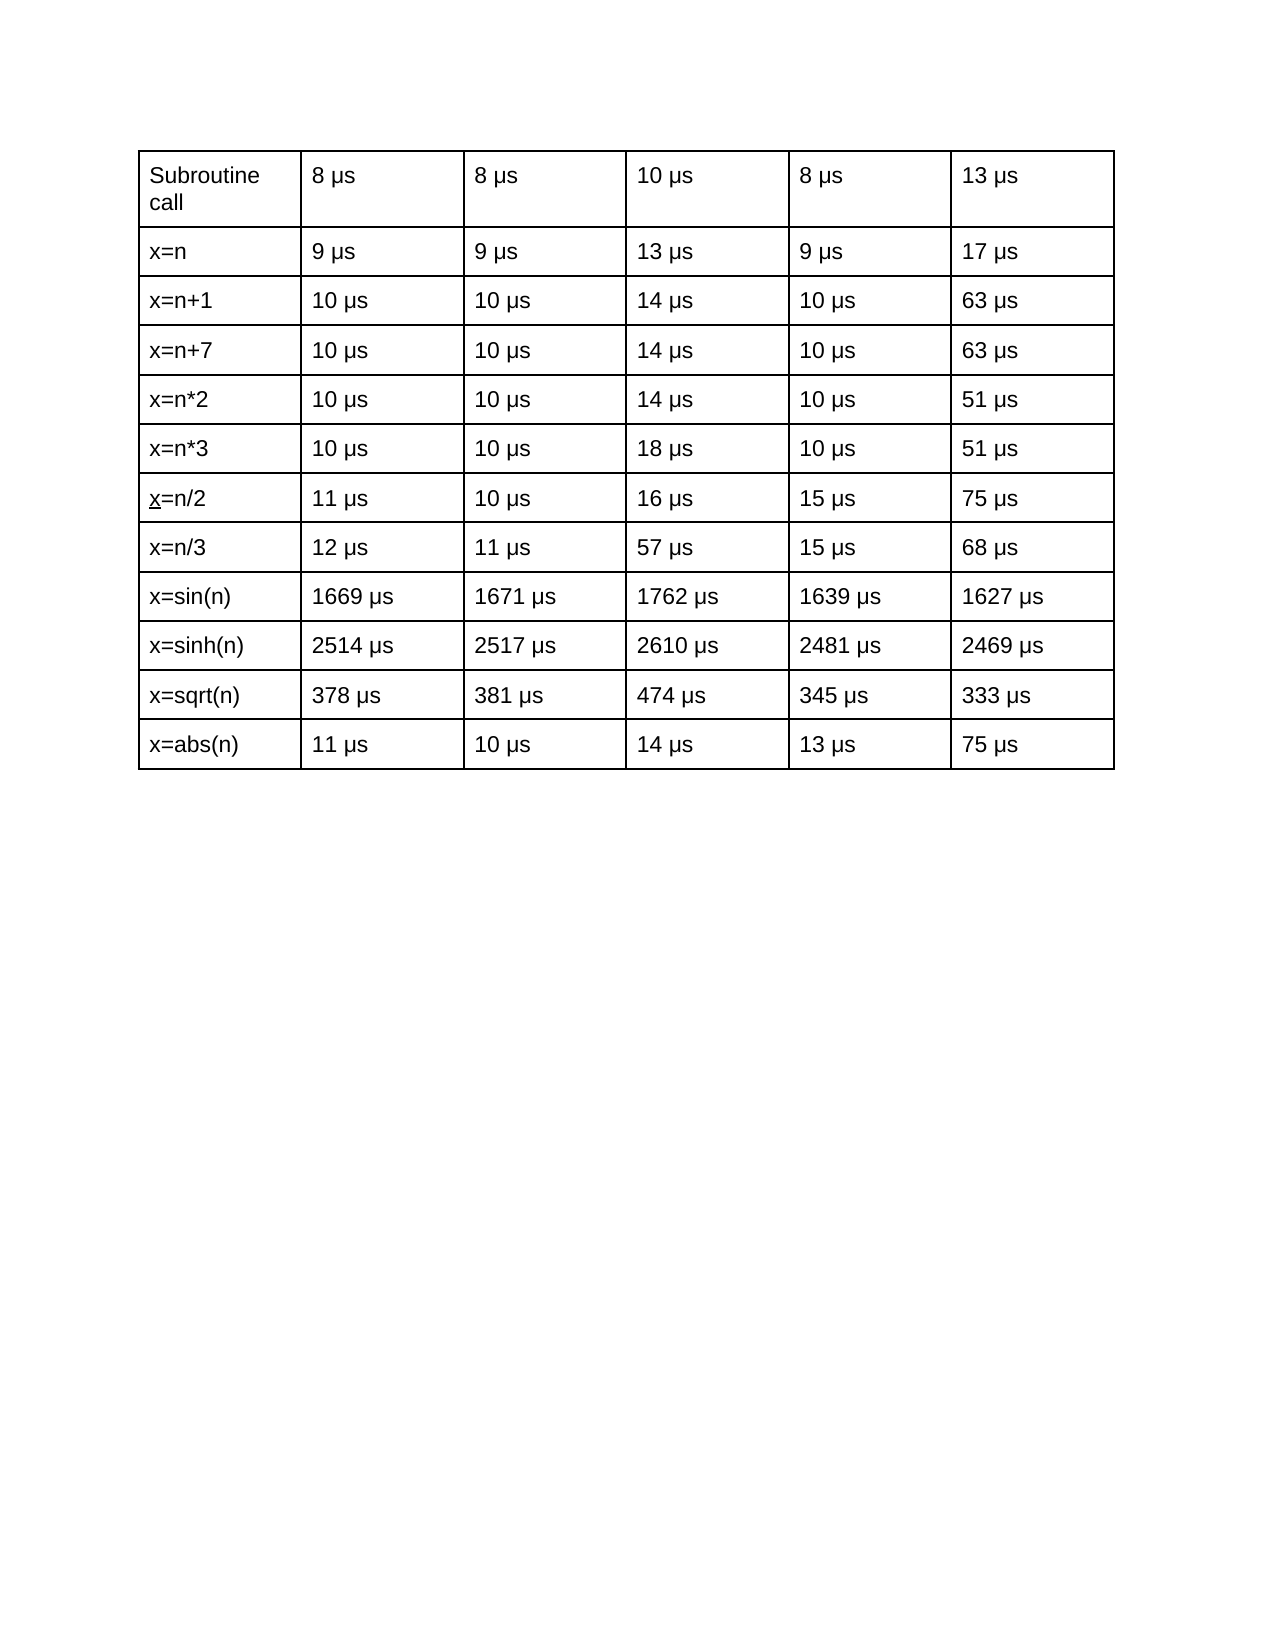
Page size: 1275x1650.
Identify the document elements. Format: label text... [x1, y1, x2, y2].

table_cell 8 μs [302, 152, 463, 226]
table_cell 14 μs [627, 720, 788, 768]
table_cell 333 μs [952, 671, 1113, 718]
table_cell 474 μs [627, 671, 788, 718]
table_cell 1639 μs [790, 573, 950, 620]
table_cell x=n+7 [140, 326, 300, 373]
table_cell 10 μs [302, 425, 463, 472]
table_cell 14 μs [627, 376, 788, 423]
table_cell 10 μs [302, 376, 463, 423]
table_cell 12 μs [302, 523, 463, 571]
table_cell x=n/2 [140, 474, 300, 521]
table_cell 10 μs [790, 277, 950, 324]
table_cell 1627 μs [952, 573, 1113, 620]
table_cell 14 μs [627, 277, 788, 324]
table_cell 2517 μs [465, 622, 625, 669]
table_cell 11 μs [302, 474, 463, 521]
table_cell 10 μs [465, 720, 625, 768]
table_cell x=sin(n) [140, 573, 300, 620]
table_cell 8 μs [790, 152, 950, 226]
table_cell 10 μs [790, 376, 950, 423]
table_cell 13 μs [627, 228, 788, 275]
table_cell 2469 μs [952, 622, 1113, 669]
table_cell 1762 μs [627, 573, 788, 620]
table_cell 8 μs [465, 152, 625, 226]
table_cell x=abs(n) [140, 720, 300, 768]
table_cell 51 μs [952, 376, 1113, 423]
table_cell 9 μs [302, 228, 463, 275]
table_cell 18 μs [627, 425, 788, 472]
table_cell 14 μs [627, 326, 788, 373]
table_cell 9 μs [790, 228, 950, 275]
table_cell 13 μs [790, 720, 950, 768]
table_cell Subroutine call [140, 152, 300, 226]
table_cell 10 μs [465, 326, 625, 373]
table_cell 2610 μs [627, 622, 788, 669]
table_cell x=sinh(n) [140, 622, 300, 669]
table_cell 11 μs [465, 523, 625, 571]
table_cell 16 μs [627, 474, 788, 521]
table_cell x=n [140, 228, 300, 275]
table_cell 345 μs [790, 671, 950, 718]
table_cell 2514 μs [302, 622, 463, 669]
table_cell 10 μs [790, 326, 950, 373]
table_cell 13 μs [952, 152, 1113, 226]
table_cell 75 μs [952, 474, 1113, 521]
table_cell 10 μs [465, 425, 625, 472]
table_cell 10 μs [465, 277, 625, 324]
table_cell 57 μs [627, 523, 788, 571]
table_cell 381 μs [465, 671, 625, 718]
table_cell x=sqrt(n) [140, 671, 300, 718]
table_cell 10 μs [627, 152, 788, 226]
table_cell 2481 μs [790, 622, 950, 669]
table_cell 10 μs [790, 425, 950, 472]
table_cell 10 μs [302, 277, 463, 324]
table_cell 378 μs [302, 671, 463, 718]
table_cell 10 μs [302, 326, 463, 373]
table_cell 75 μs [952, 720, 1113, 768]
table_cell x=n*3 [140, 425, 300, 472]
table_cell 17 μs [952, 228, 1113, 275]
table_cell x=n*2 [140, 376, 300, 423]
table_cell 11 μs [302, 720, 463, 768]
table_cell 1669 μs [302, 573, 463, 620]
table_cell 63 μs [952, 277, 1113, 324]
table_cell 10 μs [465, 376, 625, 423]
table_cell 51 μs [952, 425, 1113, 472]
table_cell x=n+1 [140, 277, 300, 324]
table_cell x=n/3 [140, 523, 300, 571]
table_cell 68 μs [952, 523, 1113, 571]
table_cell 15 μs [790, 474, 950, 521]
table_cell 1671 μs [465, 573, 625, 620]
table_cell 63 μs [952, 326, 1113, 373]
table_cell 10 μs [465, 474, 625, 521]
table_cell 9 μs [465, 228, 625, 275]
table_cell 15 μs [790, 523, 950, 571]
